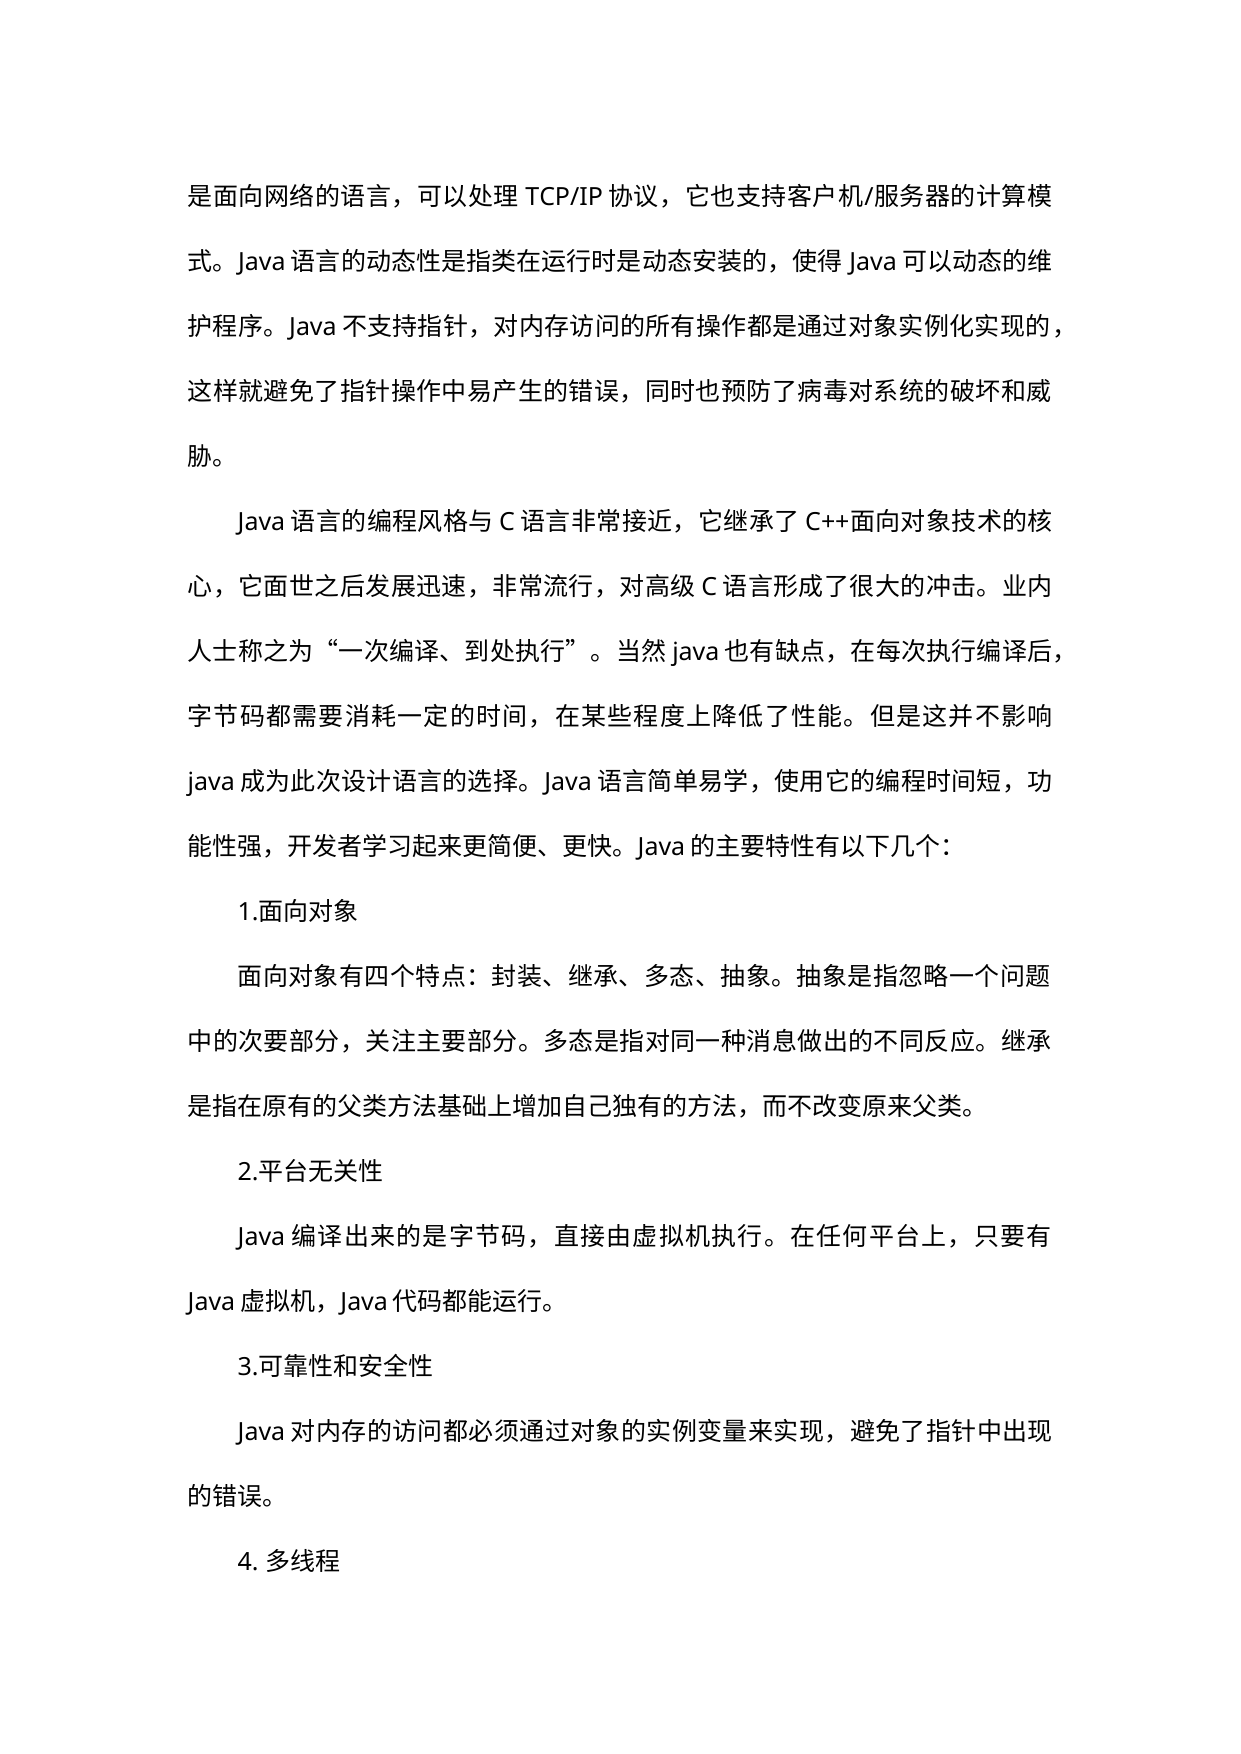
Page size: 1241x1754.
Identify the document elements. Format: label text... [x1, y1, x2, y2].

text 4. 多线程 [187, 1527, 1053, 1592]
text Java对内存的访问都必须通过对象的实例变量来实现，避免了指针中出现的错误。 [187, 1397, 1053, 1527]
text 面向对象有四个特点：封装、继承、多态、抽象。抽象是指忽略一个问题中的次要部分，关注主要部分。多态是指对同一种消息做出的不同反应。继承是指在原有的父类方法基础上增加自己独有的方法，而不改变原来父类。 [187, 942, 1053, 1137]
text 3.可靠性和安全性 [187, 1332, 1053, 1397]
text 1.面向对象 [187, 877, 1053, 942]
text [187, 162, 1053, 487]
text 2.平台无关性 [187, 1137, 1053, 1202]
text Java编译出来的是字节码，直接由虚拟机执行。在任何平台上，只要有Java虚拟机，Java代码都能运行。 [187, 1202, 1053, 1332]
text Java语言的编程风格与C语言非常接近，它继承了C++面向对象技术的核心，它面世之后发展迅速，非常流行，对高级C语言形成了很大的冲击。业内人士称之为“一次编译、到处执行”。当然java也有缺点，在每次执行编译后，字节码都需要消耗一定的时间，在某些程度上降低了性能。但是这并不影响java成为此次设计语言的选择。Java语言简单易学，使用它的编程时间短，功能性强，开发者学习起来更简便、更快。Java的主要特性有以下几个： [187, 487, 1053, 877]
